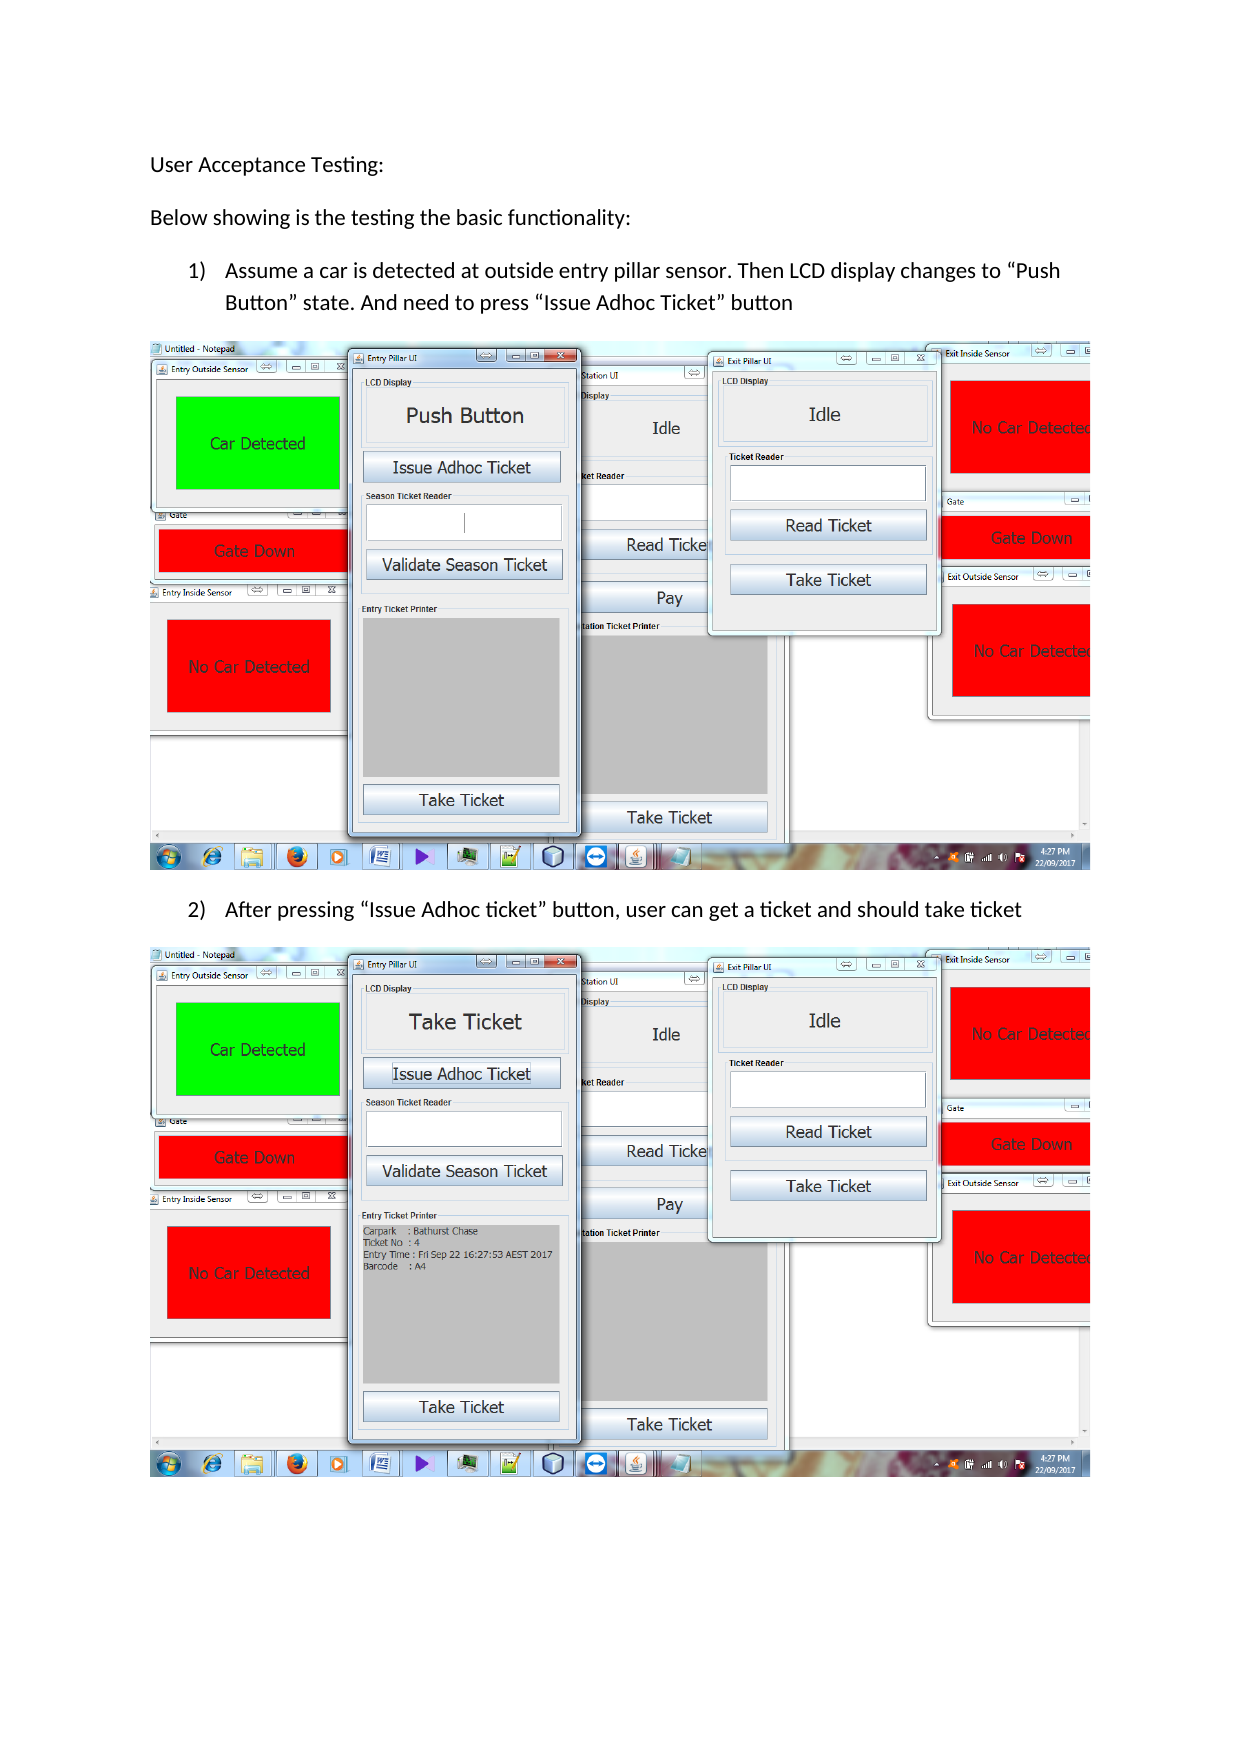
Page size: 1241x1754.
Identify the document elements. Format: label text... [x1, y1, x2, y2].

list After pressing “Issue Adhoc ticket” button, user can get a ticket and should take ticket [187, 895, 1090, 923]
text User Acceptance Testing: [150, 150, 1090, 178]
picture [150, 947, 1091, 1477]
picture [150, 341, 1091, 870]
list Assume a car is detected at outside entry pillar sensor. Then LCD display changes to “Push Button” state. And need to press “Issue Adhoc Ticket” button [187, 256, 1090, 316]
text Below showing is the testing the basic functionality: [150, 203, 1090, 231]
